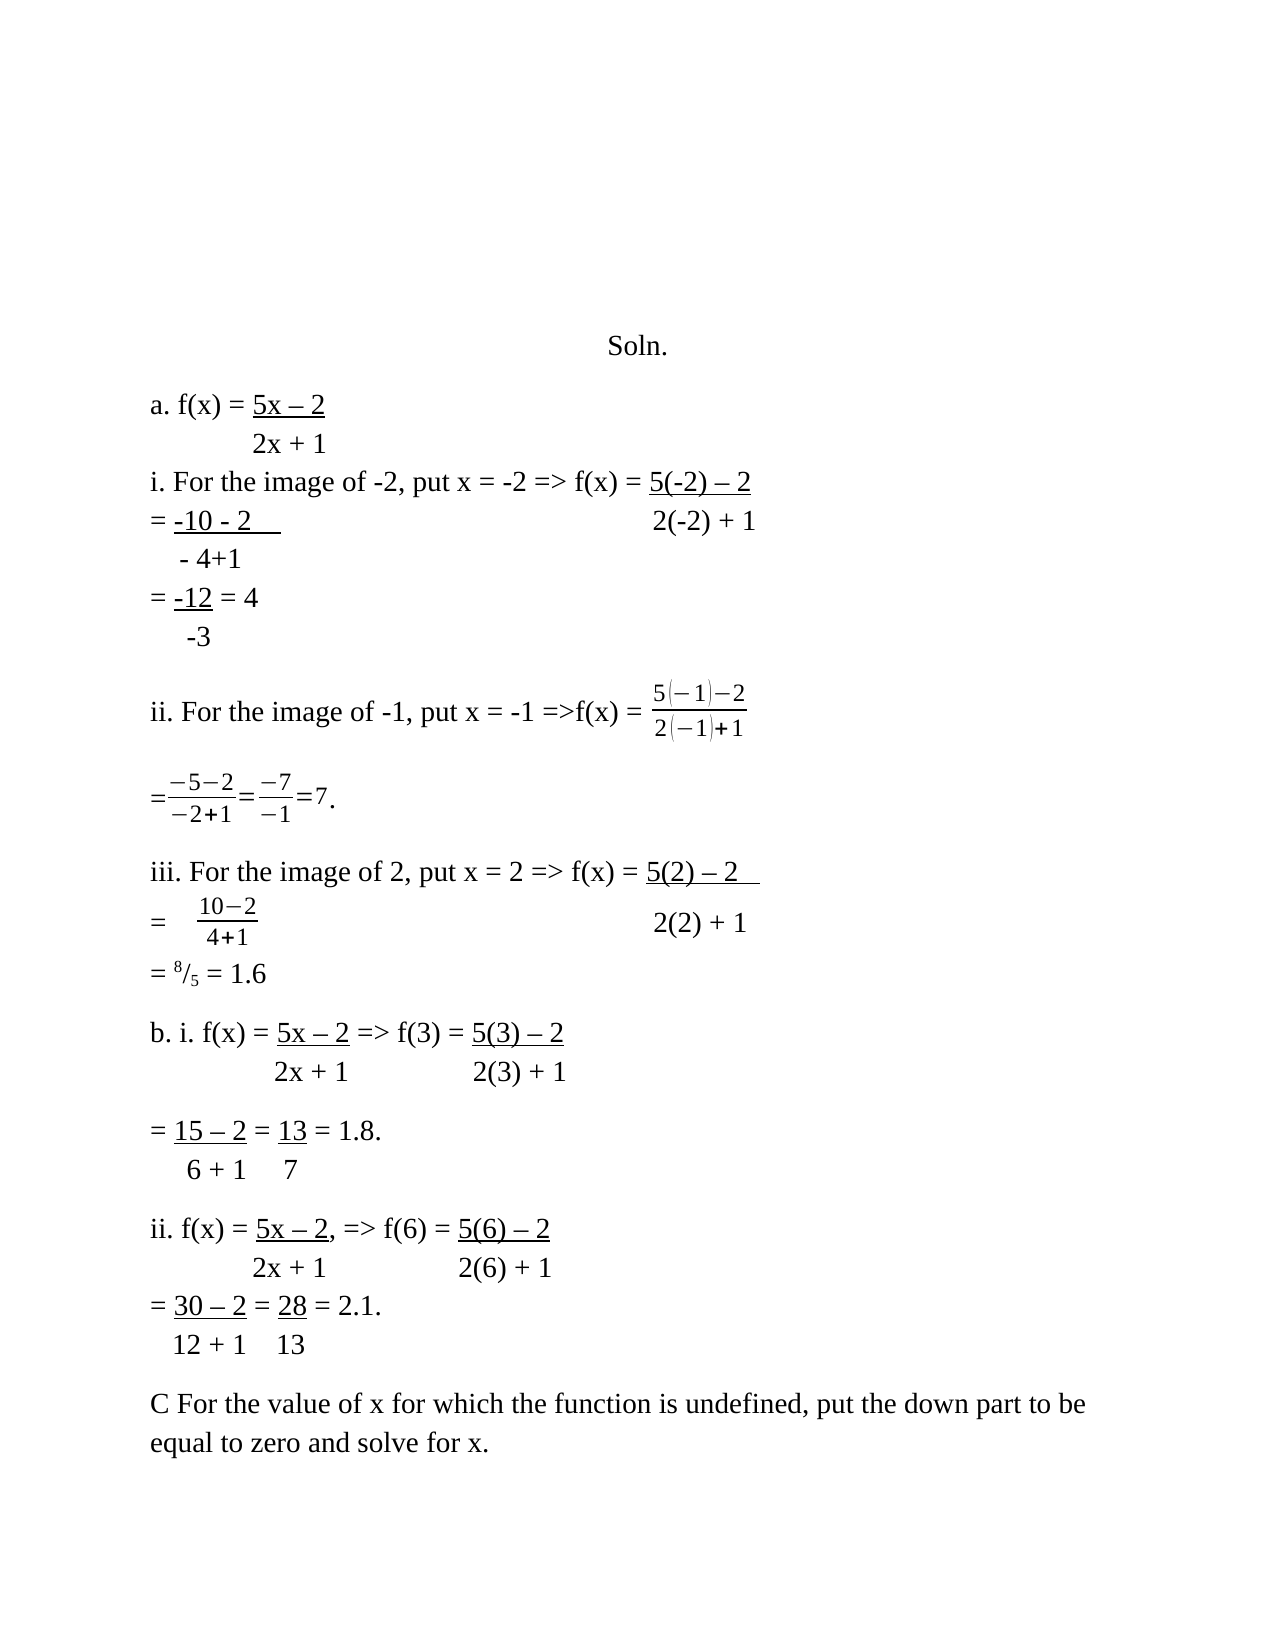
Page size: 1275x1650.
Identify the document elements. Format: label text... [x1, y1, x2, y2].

text C For the value of x for which the function is undefined, put the down part to be equal to zero and solve for x. [150, 1386, 1125, 1458]
text 2x + 1 2(3) + 1 [150, 1054, 1125, 1088]
text iii. For the image of 2, put x = 2 => f(x) = 5(2) – 2 [150, 854, 1125, 887]
text 12 + 1 13 [150, 1327, 1125, 1361]
text - 4+1 [150, 542, 1125, 575]
text = -12 = 4 [150, 580, 1125, 614]
text 2x + 1 2(6) + 1 [150, 1250, 1125, 1283]
text b. i. f(x) = 5x – 2 => f(3) = 5(3) – 2 [150, 1016, 1125, 1049]
text = 15 – 2 = 13 = 1.8. [150, 1113, 1125, 1147]
text ii. f(x) = 5x – 2, => f(6) = 5(6) – 2 [150, 1211, 1125, 1245]
text 2x + 1 [150, 426, 1125, 459]
text i. For the image of -2, put x = -2 => f(x) = 5(-2) – 2 [150, 464, 1125, 498]
text =. [150, 769, 1125, 828]
text = 2(2) + 1 [150, 892, 1125, 951]
text = -10 - 2 2(-2) + 1 [150, 503, 1125, 537]
text = 30 – 2 = 28 = 2.1. [150, 1288, 1125, 1322]
text Soln. [150, 328, 1125, 362]
text = 8/5 = 1.6 [150, 956, 1125, 990]
text a. f(x) = 5x – 2 [150, 387, 1125, 421]
text ii. For the image of -1, put x = -1 =>f(x) = [150, 678, 1125, 743]
text -3 [150, 619, 1125, 652]
text 6 + 1 7 [150, 1152, 1125, 1186]
